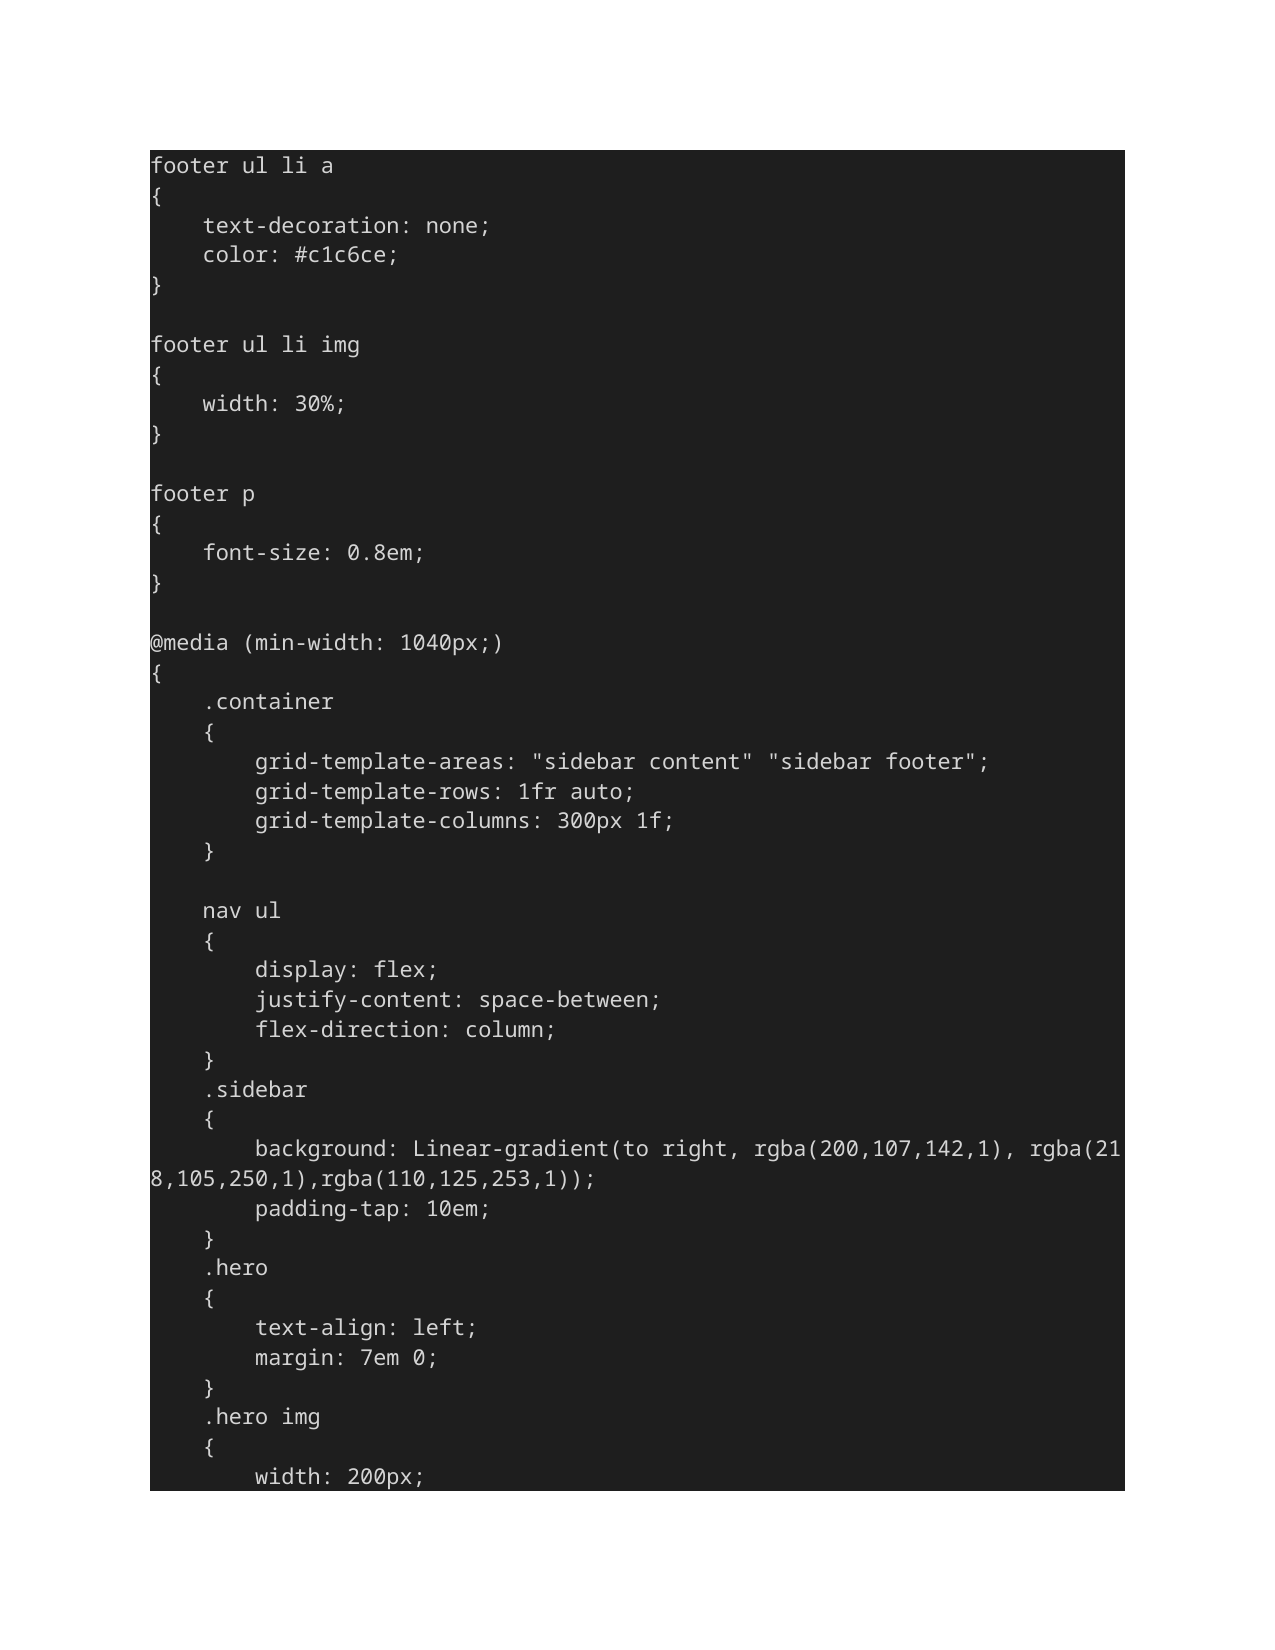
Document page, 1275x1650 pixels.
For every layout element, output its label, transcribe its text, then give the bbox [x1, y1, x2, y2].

text grid-template-rows: 1fr auto; [150, 776, 1125, 805]
text text-align: left; [150, 1312, 1125, 1342]
text grid-template-areas: "sidebar content" "sidebar footer"; [150, 746, 1125, 776]
text padding-tap: 10em; [150, 1193, 1125, 1222]
text } [150, 1044, 1125, 1073]
text { [150, 180, 1125, 209]
text } [150, 1222, 1125, 1252]
text .hero img [150, 1401, 1125, 1431]
text .hero [150, 1252, 1125, 1282]
text flex-direction: column; [150, 1014, 1125, 1044]
text width: 200px; [150, 1461, 1125, 1491]
text font-size: 0.8em; [150, 537, 1125, 567]
text justify-content: space-between; [150, 984, 1125, 1014]
text { [150, 656, 1125, 686]
text } [150, 418, 1125, 448]
text text-decoration: none; [150, 209, 1125, 239]
text } [150, 1371, 1125, 1401]
text color: #c1c6ce; [150, 239, 1125, 269]
text @media (min-width: 1040px;) [150, 627, 1125, 656]
text { [150, 924, 1125, 954]
text footer p [150, 478, 1125, 507]
text { [150, 507, 1125, 537]
text footer ul li a [150, 150, 1125, 180]
text .container [150, 686, 1125, 716]
text { [150, 358, 1125, 388]
text .sidebar [150, 1073, 1125, 1103]
text } [150, 567, 1125, 597]
text nav ul [150, 895, 1125, 924]
text { [150, 1103, 1125, 1133]
text } [150, 269, 1125, 299]
text display: flex; [150, 954, 1125, 984]
text width: 30%; [150, 388, 1125, 418]
text } [150, 835, 1125, 865]
text margin: 7em 0; [150, 1342, 1125, 1371]
text background: Linear-gradient(to right, rgba(200,107,142,1), rgba(218,105,250,1),rgba(110,125,253,1)); [150, 1133, 1125, 1193]
text grid-template-columns: 300px 1f; [150, 805, 1125, 835]
text footer ul li img [150, 329, 1125, 358]
text { [150, 1431, 1125, 1461]
text { [150, 716, 1125, 746]
text { [150, 1282, 1125, 1312]
